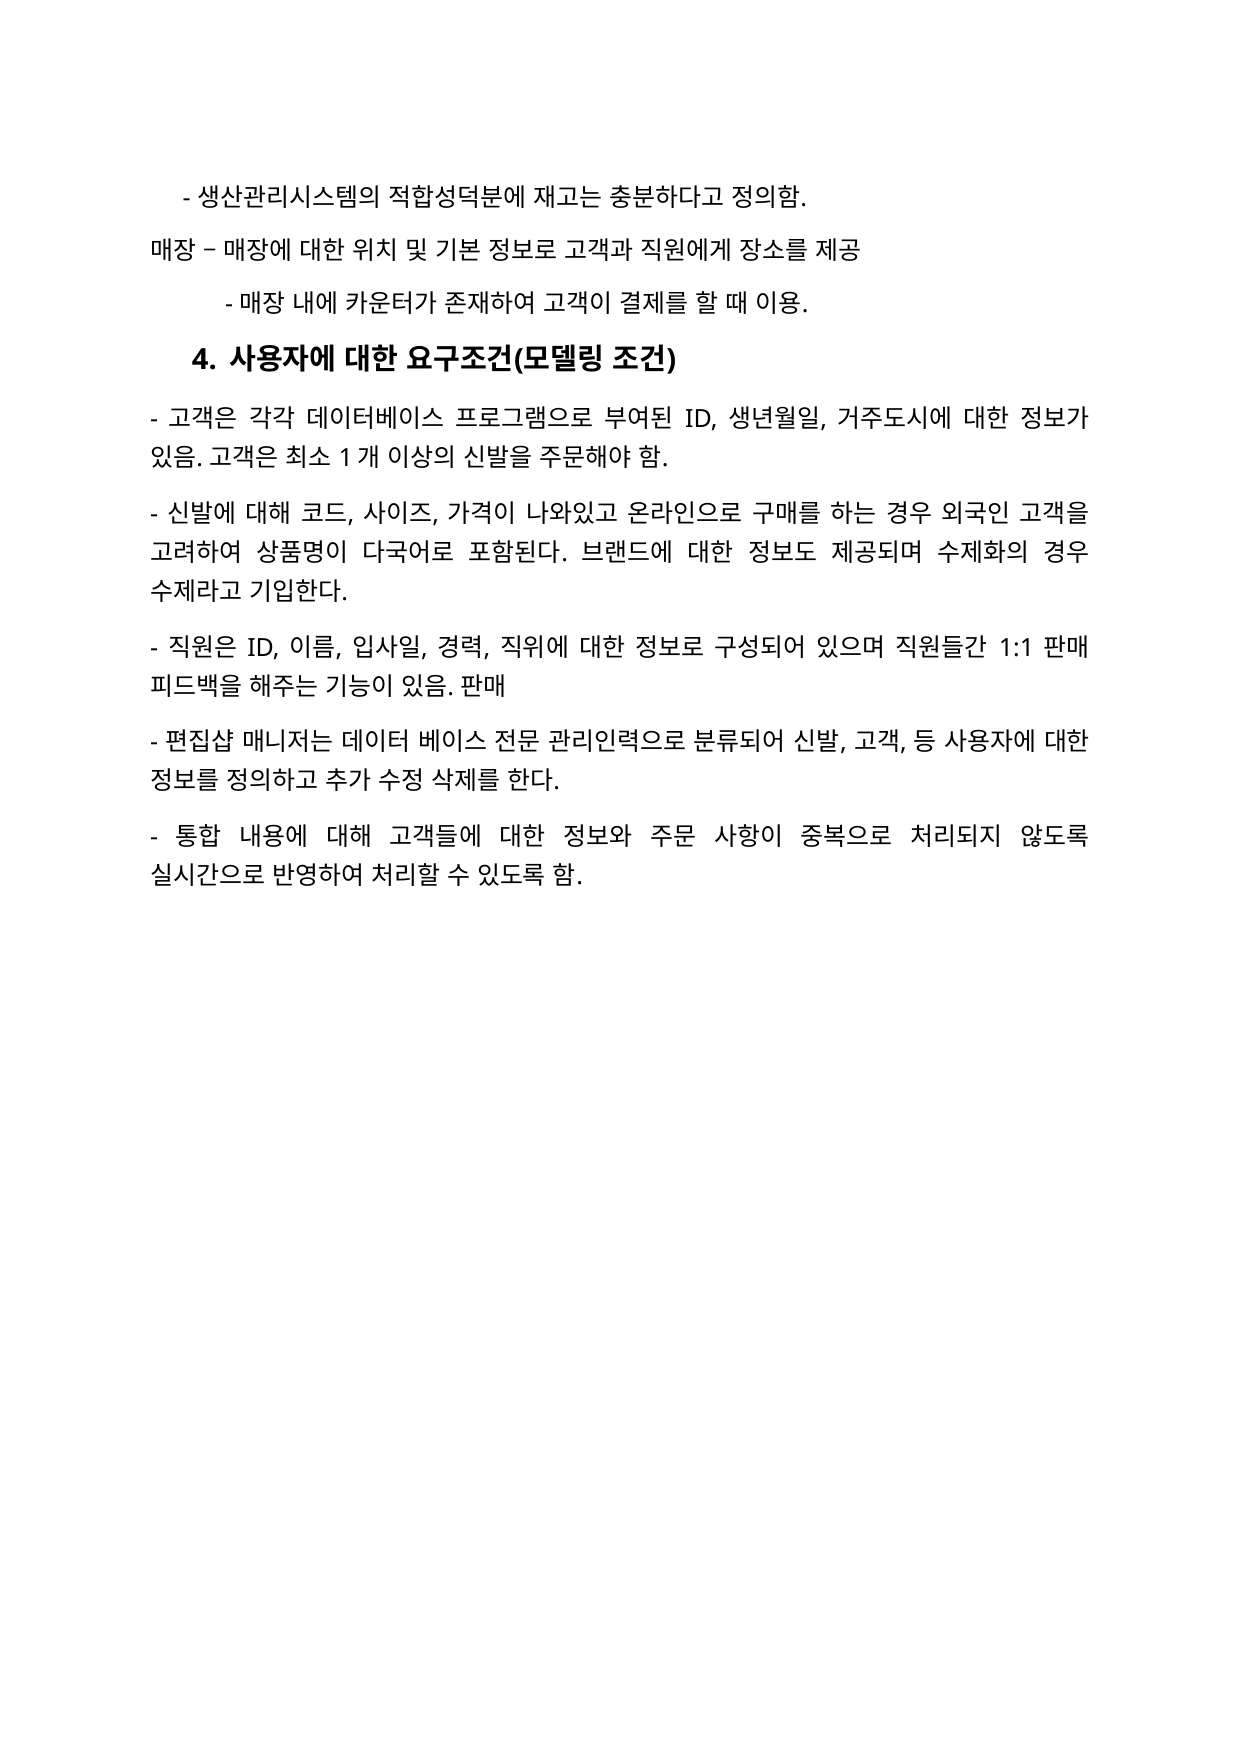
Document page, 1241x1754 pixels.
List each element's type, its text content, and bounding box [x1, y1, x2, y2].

list 사용자에 대한 요구조건(모델링 조건) [192, 336, 1090, 378]
text 매장 – 매장에 대한 위치 및 기본 정보로 고객과 직원에게 장소를 제공 [150, 230, 1090, 266]
text - 매장 내에 카운터가 존재하여 고객이 결제를 할 때 이용. [150, 283, 1090, 319]
text - 생산관리시스템의 적합성덕분에 재고는 충분하다고 정의함. [150, 177, 1090, 213]
text - 통합 내용에 대해 고객들에 대한 정보와 주문 사항이 중복으로 처리되지 않도록 실시간으로 반영하여 처리할 수 있도록 함. [150, 817, 1090, 892]
text - 신발에 대해 코드, 사이즈, 가격이 나와있고 온라인으로 구매를 하는 경우 외국인 고객을 고려하여 상품명이 다국어로 포함된다. 브랜드에 대한 정보도 제공되며 수제화의 경우 수제라고 기입한다. [150, 493, 1090, 607]
text - 고객은 각각 데이터베이스 프로그램으로 부여된 ID, 생년월일, 거주도시에 대한 정보가 있음. 고객은 최소 1개 이상의 신발을 주문해야 함. [150, 398, 1090, 474]
text - 직원은 ID, 이름, 입사일, 경력, 직위에 대한 정보로 구성되어 있으며 직원들간 1:1 판매 피드백을 해주는 기능이 있음. 판매 [150, 627, 1090, 702]
text - 편집샵 매니저는 데이터 베이스 전문 관리인력으로 분류되어 신발, 고객, 등 사용자에 대한 정보를 정의하고 추가 수정 삭제를 한다. [150, 722, 1090, 797]
